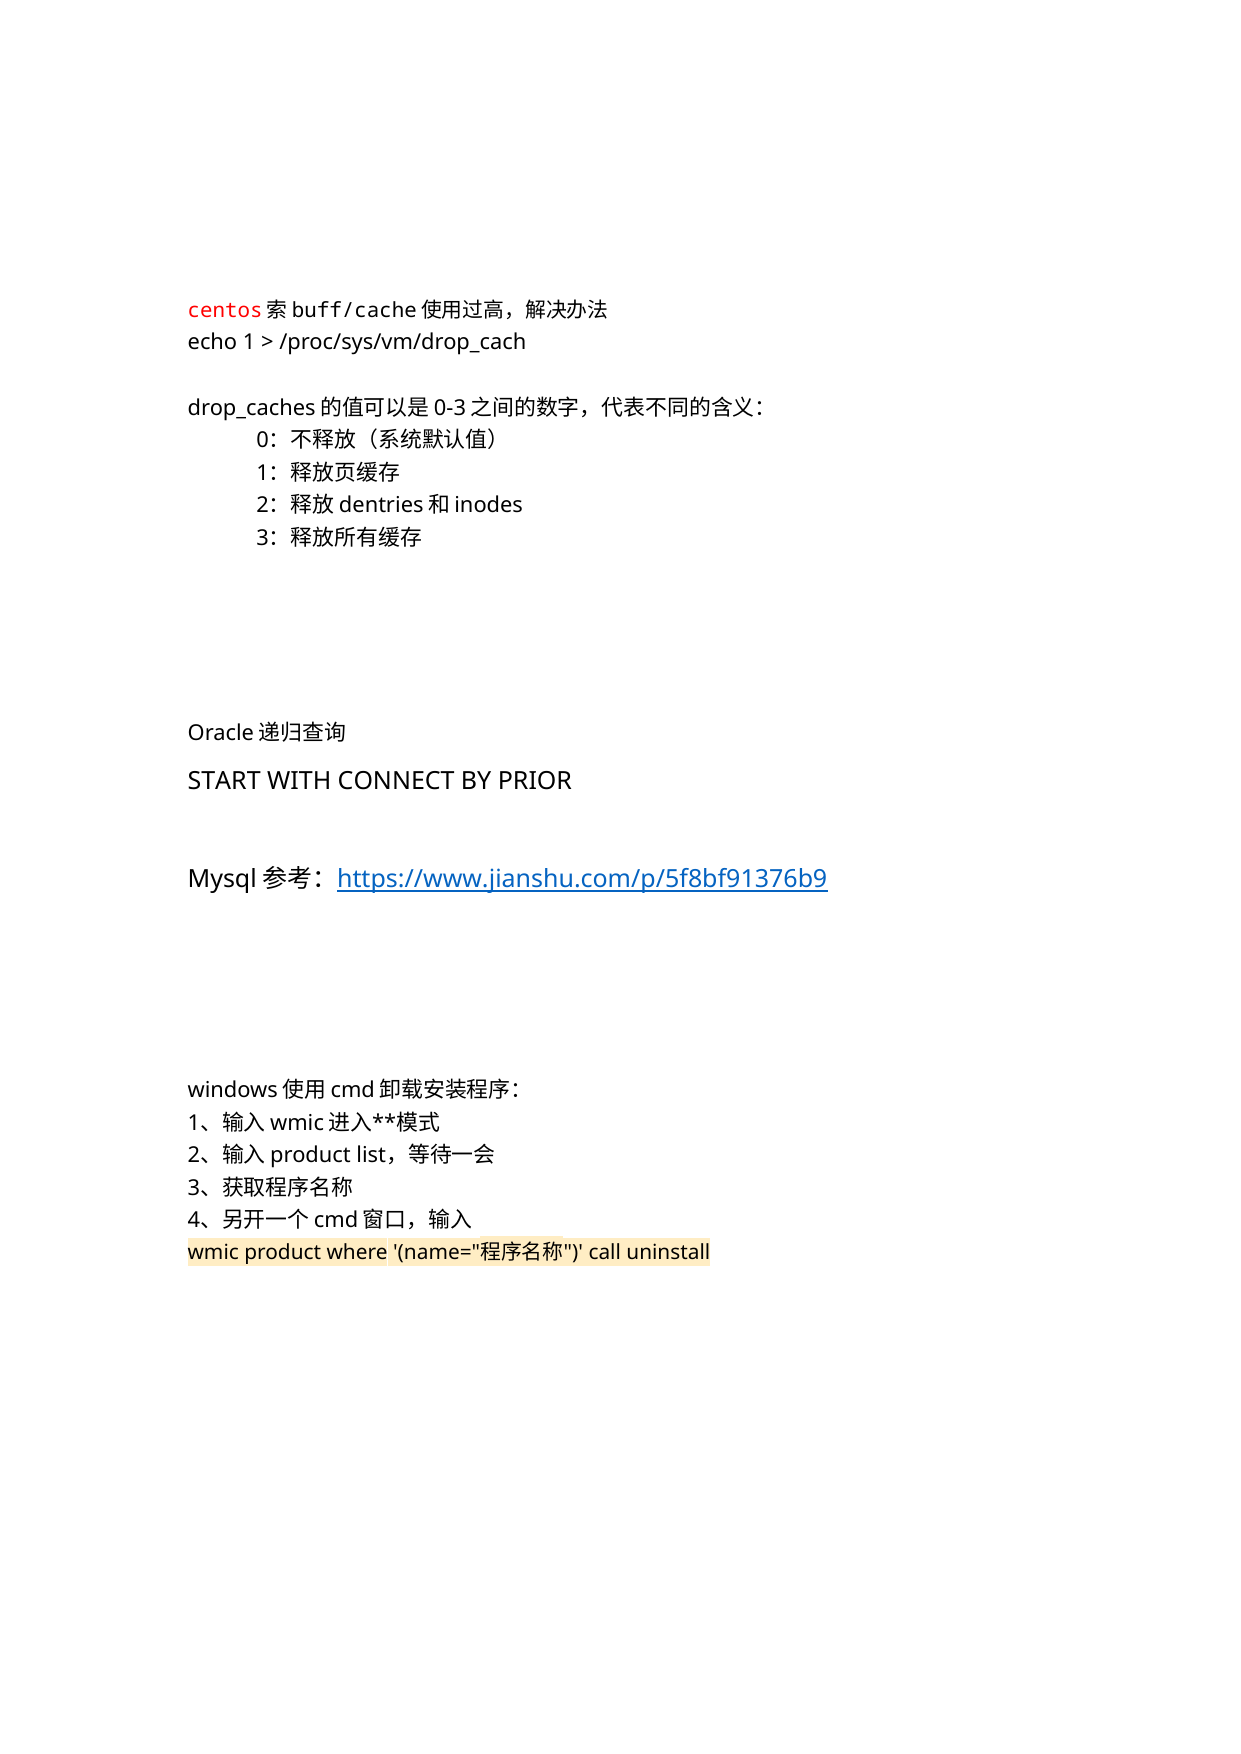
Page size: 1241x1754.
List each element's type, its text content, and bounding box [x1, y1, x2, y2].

text centos索buff/cache使用过高，解决办法 [187, 292, 1053, 324]
text 3、获取程序名称 [187, 1169, 1053, 1202]
text echo 1 > /proc/sys/vm/drop_cach [187, 324, 1053, 357]
text START WITH CONNECT BY PRIOR [187, 747, 1053, 812]
text Oracle递归查询 [187, 714, 1053, 747]
text 1、输入wmic进入**模式 [187, 1104, 1053, 1137]
text 2、输入product list，等待一会 [187, 1137, 1053, 1169]
text drop_caches的值可以是0-3之间的数字，代表不同的含义： 0：不释放（系统默认值） 1：释放页缓存 2：释放dentries和inodes 3：释放所有缓存 [187, 389, 1053, 552]
text 4、另开一个cmd窗口，输入 [187, 1202, 1053, 1234]
text windows使用cmd卸载安装程序： [187, 1072, 1053, 1104]
text wmic product where '(name="程序名称")' call uninstall [187, 1234, 1053, 1267]
text Mysql参考：https://www.jianshu.com/p/5f8bf91376b9 [187, 844, 1053, 909]
